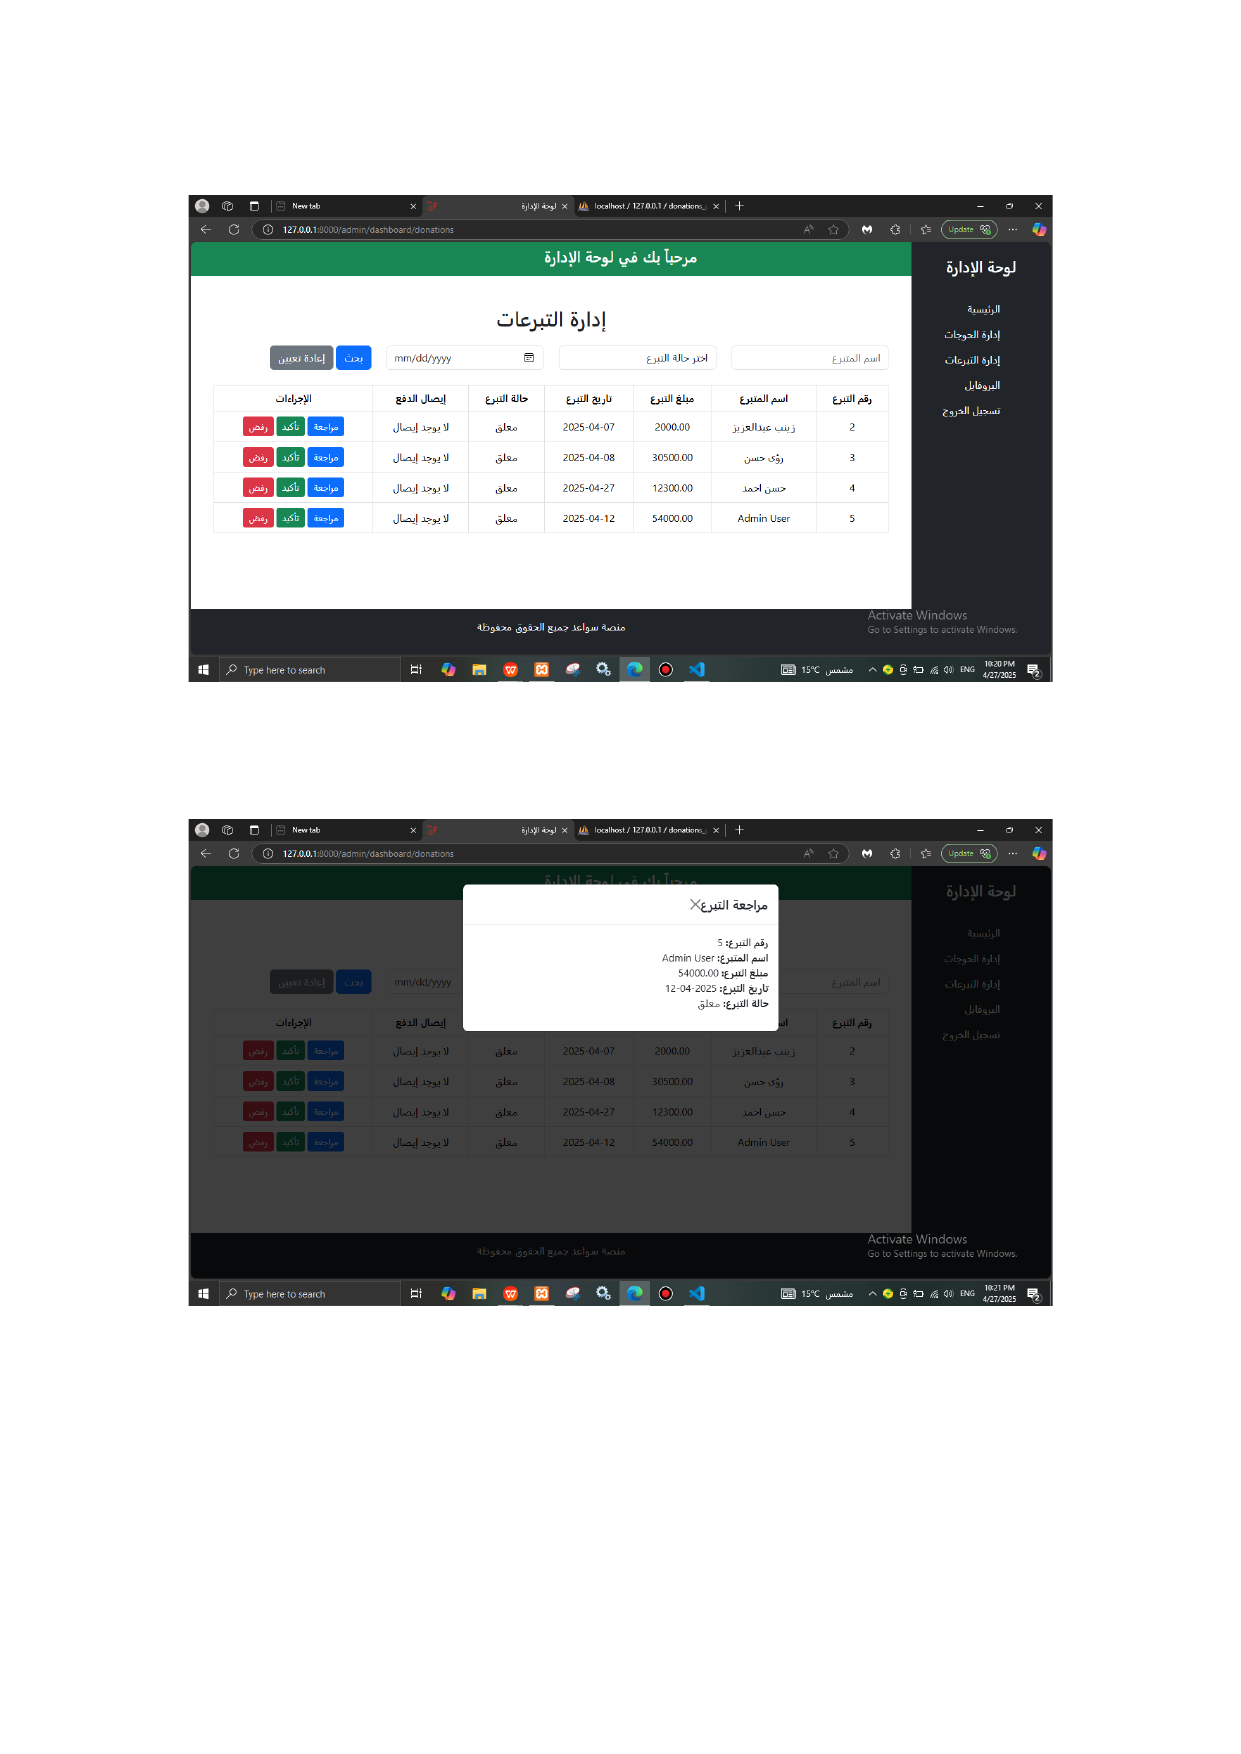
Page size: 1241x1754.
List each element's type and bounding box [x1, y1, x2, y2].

picture [188, 195, 1053, 682]
picture [188, 819, 1053, 1306]
